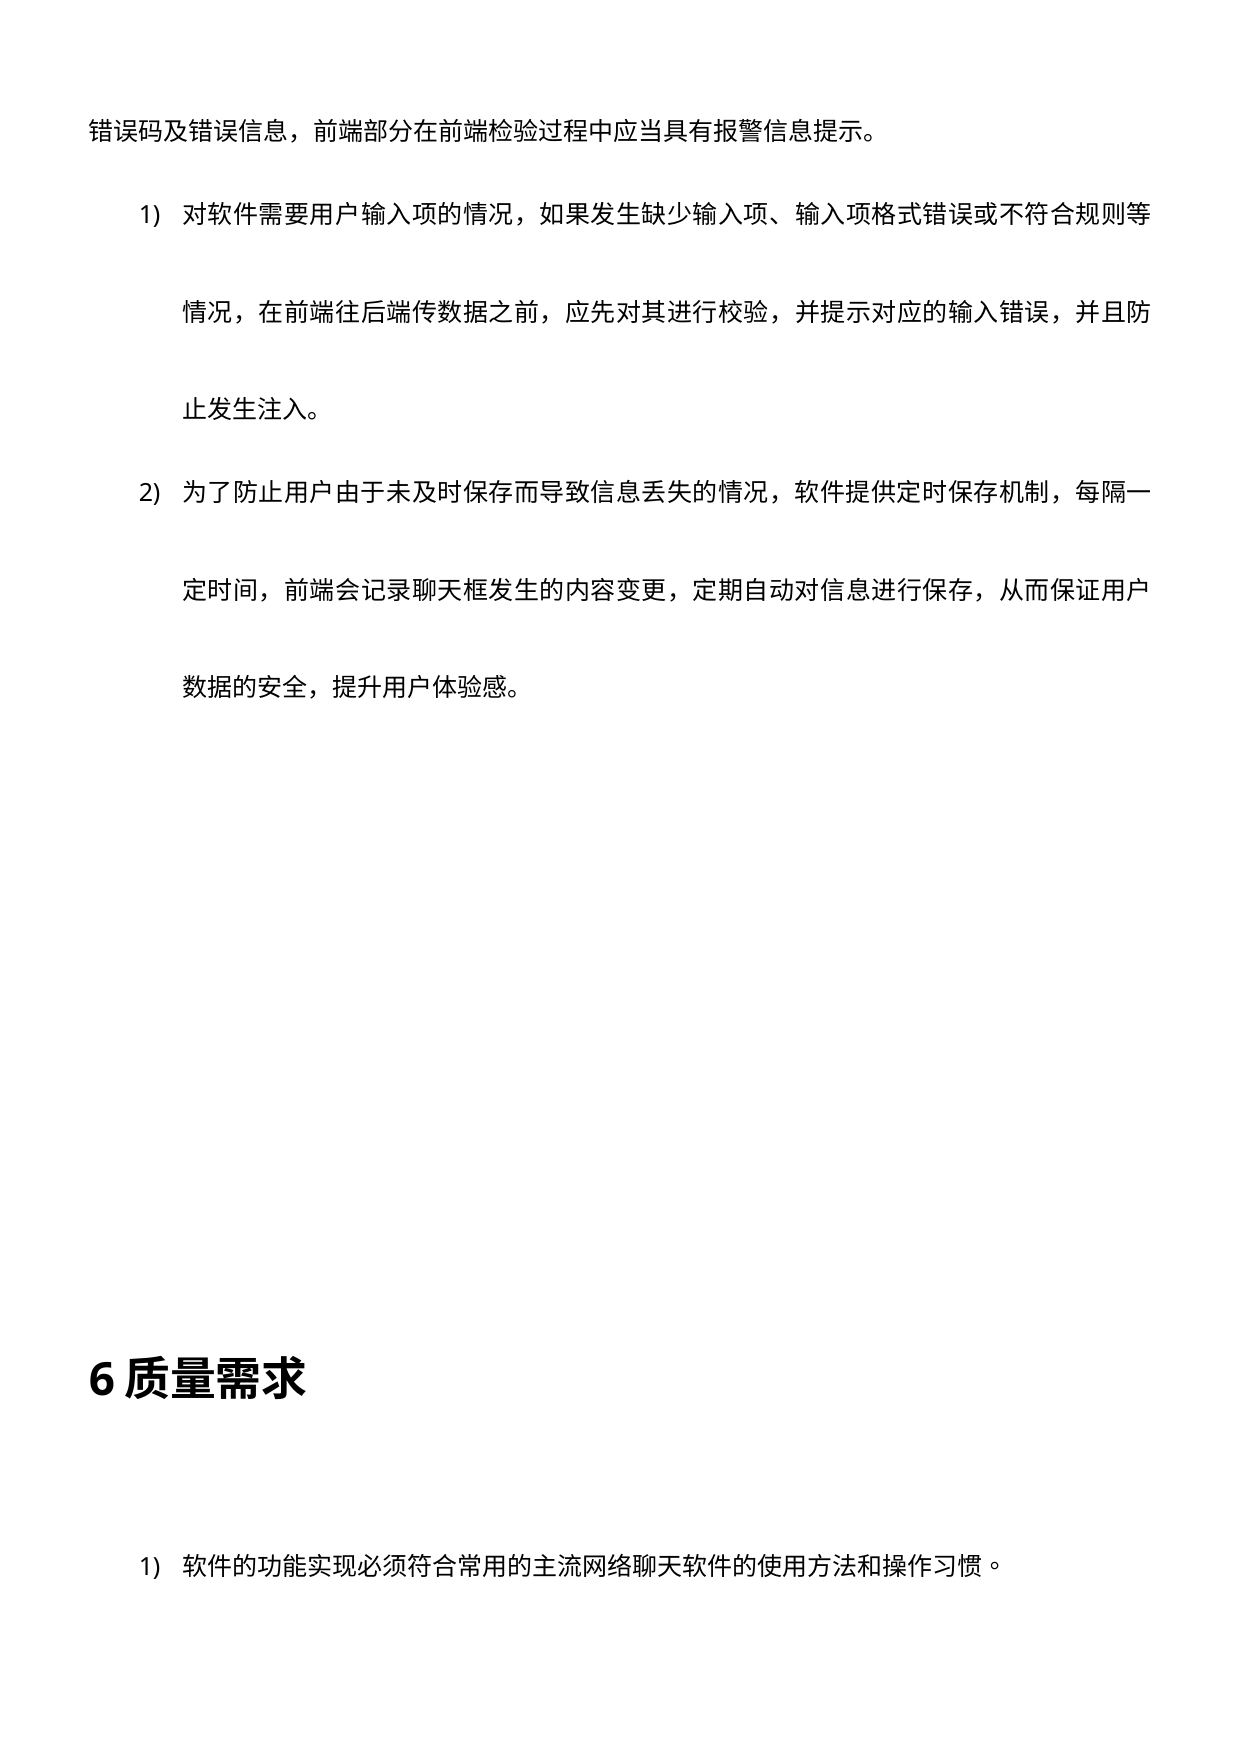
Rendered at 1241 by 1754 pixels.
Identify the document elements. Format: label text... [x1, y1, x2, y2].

list 软件的功能实现必须符合常用的主流网络聊天软件的使用方法和操作习惯。 [138, 1533, 1152, 1598]
list 为了防止用户由于未及时保存而导致信息丢失的情况，软件提供定时保存机制，每隔一定时间，前端会记录聊天框发生的内容变更，定期自动对信息进行保存，从而保证用户数据的安全，提升用户体验感。 [138, 458, 1152, 718]
list 对软件需要用户输入项的情况，如果发生缺少输入项、输入项格式错误或不符合规则等情况，在前端往后端传数据之前，应先对其进行校验，并提示对应的输入错误，并且防止发生注入。 [138, 180, 1152, 440]
text 6质量需求 [88, 1346, 1152, 1411]
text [88, 97, 1152, 162]
